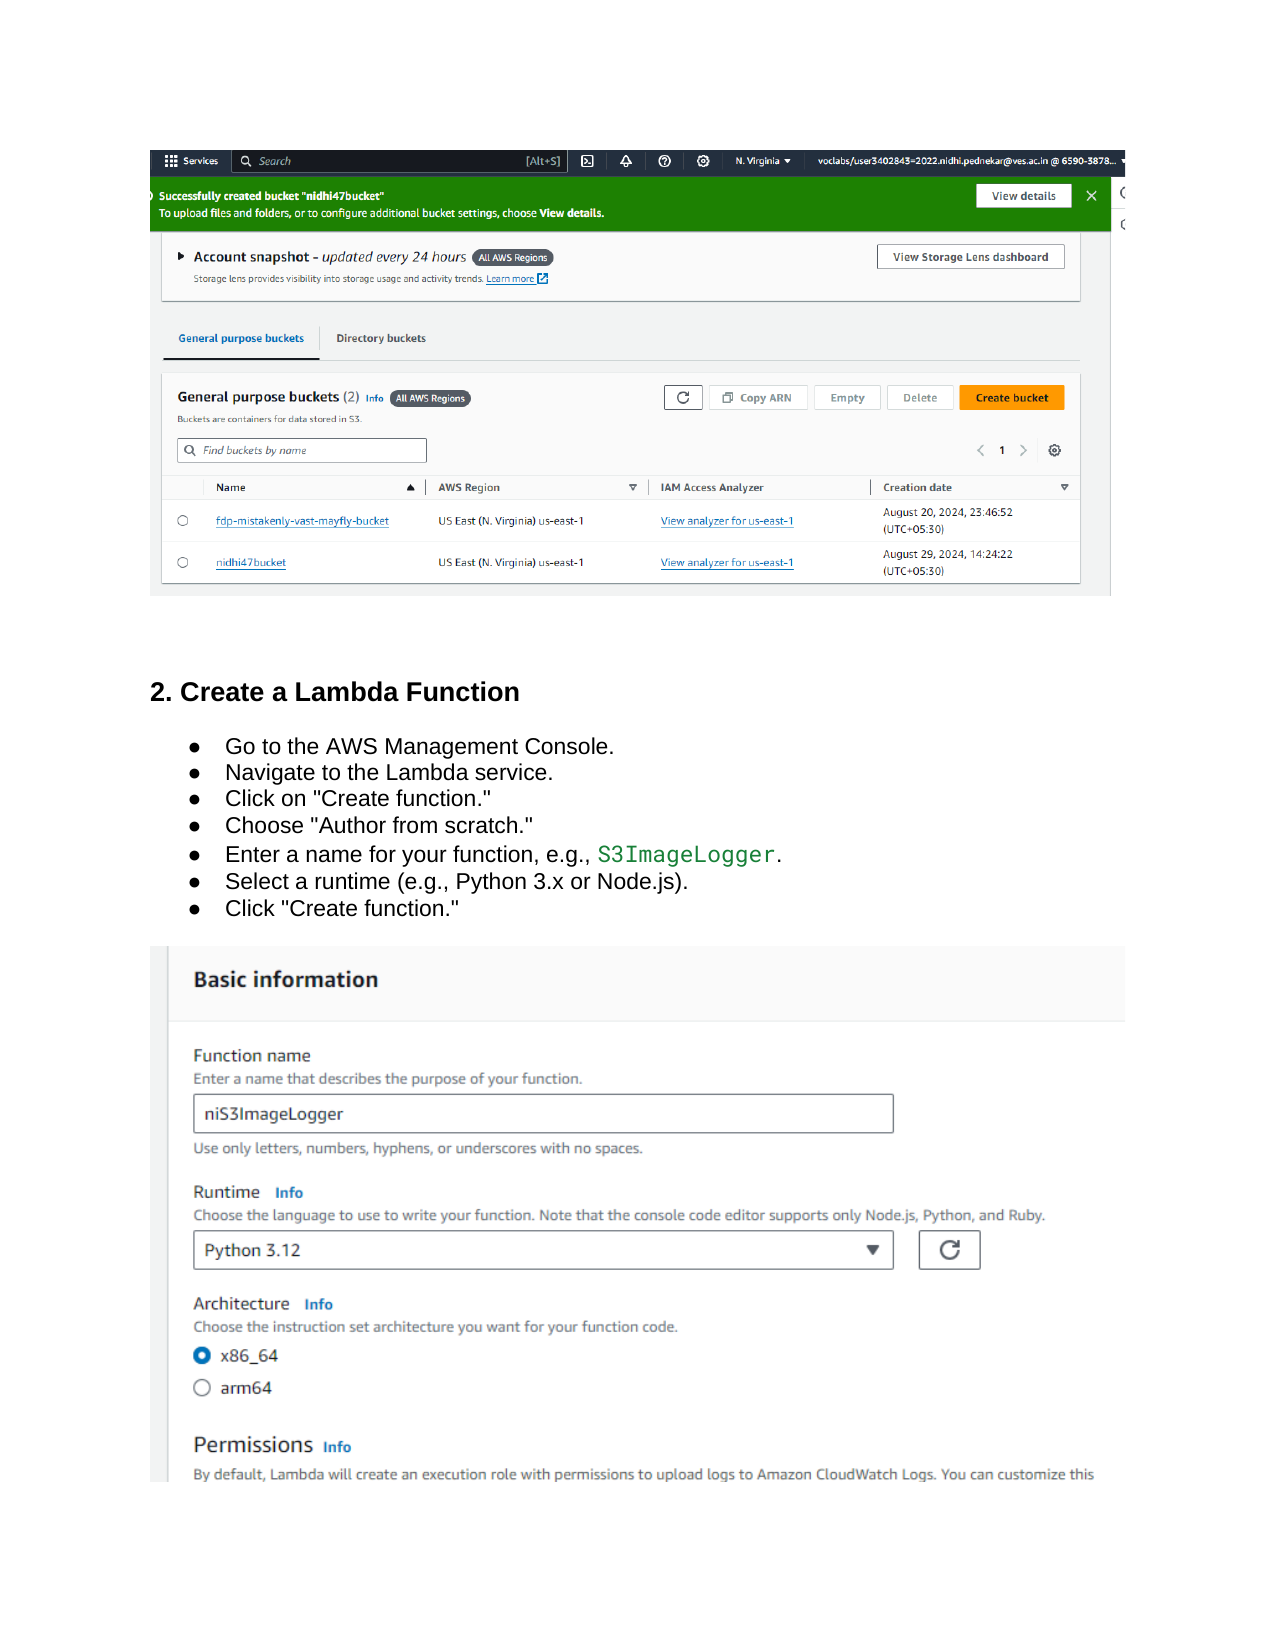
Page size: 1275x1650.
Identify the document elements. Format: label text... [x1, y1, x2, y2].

list Enter a name for your function, e.g., S3ImageLogger. [187, 838, 1125, 868]
picture [150, 150, 1125, 596]
list Click "Create function." [187, 894, 1125, 921]
list Navigate to the Lambda service. [187, 759, 1125, 785]
list Choose "Author from scratch." [187, 812, 1125, 838]
list Click on "Create function." [187, 785, 1125, 812]
picture [150, 946, 1125, 1482]
subtitle 2. Create a Lambda Function [150, 676, 1125, 708]
list Select a runtime (e.g., Python 3.x or Node.js). [187, 868, 1125, 894]
list Go to the AWS Management Console. [187, 733, 1125, 759]
